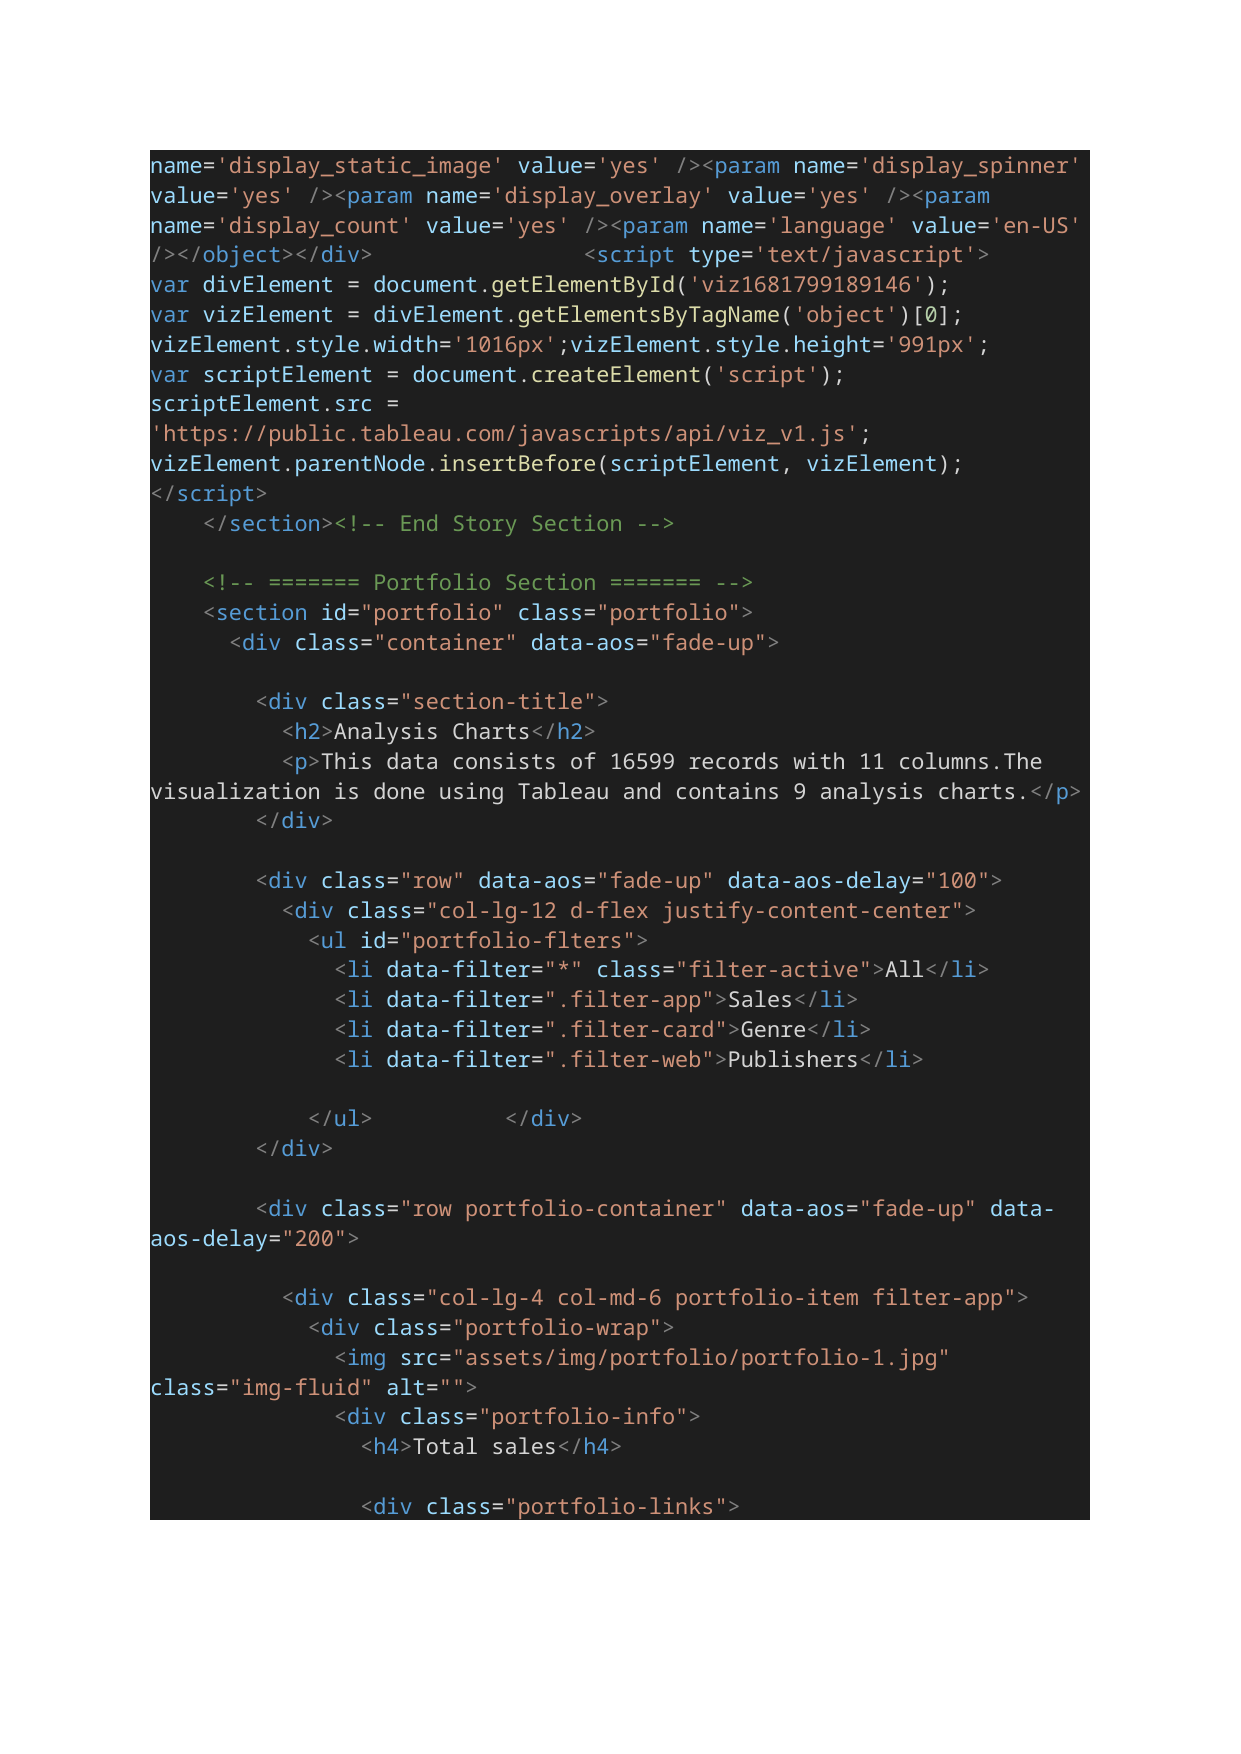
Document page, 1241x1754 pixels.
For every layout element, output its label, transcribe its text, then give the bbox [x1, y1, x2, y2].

text <div class="row portfolio-container" data-aos="fade-up" data-aos-delay="200"> [150, 1193, 1090, 1252]
text </section><!-- End Story Section --> [150, 507, 1090, 537]
text <div class="col-lg-4 col-md-6 portfolio-item filter-app"> [150, 1282, 1090, 1312]
text <li data-filter=".filter-card">Genre</li> [150, 1014, 1090, 1044]
text <li data-filter="*" class="filter-active">All</li> [150, 954, 1090, 984]
text <div class="portfolio-info"> [150, 1401, 1090, 1431]
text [150, 150, 1090, 507]
text <h2>Analysis Charts</h2> [150, 716, 1090, 746]
text <!-- ======= Portfolio Section ======= --> [150, 567, 1090, 597]
text <div class="col-lg-12 d-flex justify-content-center"> [150, 895, 1090, 924]
text <h4>Total sales</h4> [150, 1431, 1090, 1461]
text <li data-filter=".filter-web">Publishers</li> [150, 1044, 1090, 1073]
text <div class="section-title"> [150, 686, 1090, 716]
text </div> [150, 805, 1090, 835]
text <img src="assets/img/portfolio/portfolio-1.jpg" class="img-fluid" alt=""> [150, 1342, 1090, 1401]
text <li data-filter=".filter-app">Sales</li> [150, 984, 1090, 1014]
text <ul id="portfolio-flters"> [150, 924, 1090, 954]
text <div class="portfolio-wrap"> [150, 1312, 1090, 1342]
text <div class="row" data-aos="fade-up" data-aos-delay="100"> [150, 865, 1090, 895]
text <section id="portfolio" class="portfolio"> [150, 597, 1090, 627]
text </div> [150, 1133, 1090, 1163]
text <div class="container" data-aos="fade-up"> [150, 627, 1090, 656]
text <p>This data consists of 16599 records with 11 columns.The visualization is done using Tableau and contains 9 analysis charts.</p> [150, 746, 1090, 805]
text </ul> </div> [150, 1103, 1090, 1133]
text <div class="portfolio-links"> [150, 1491, 1090, 1520]
